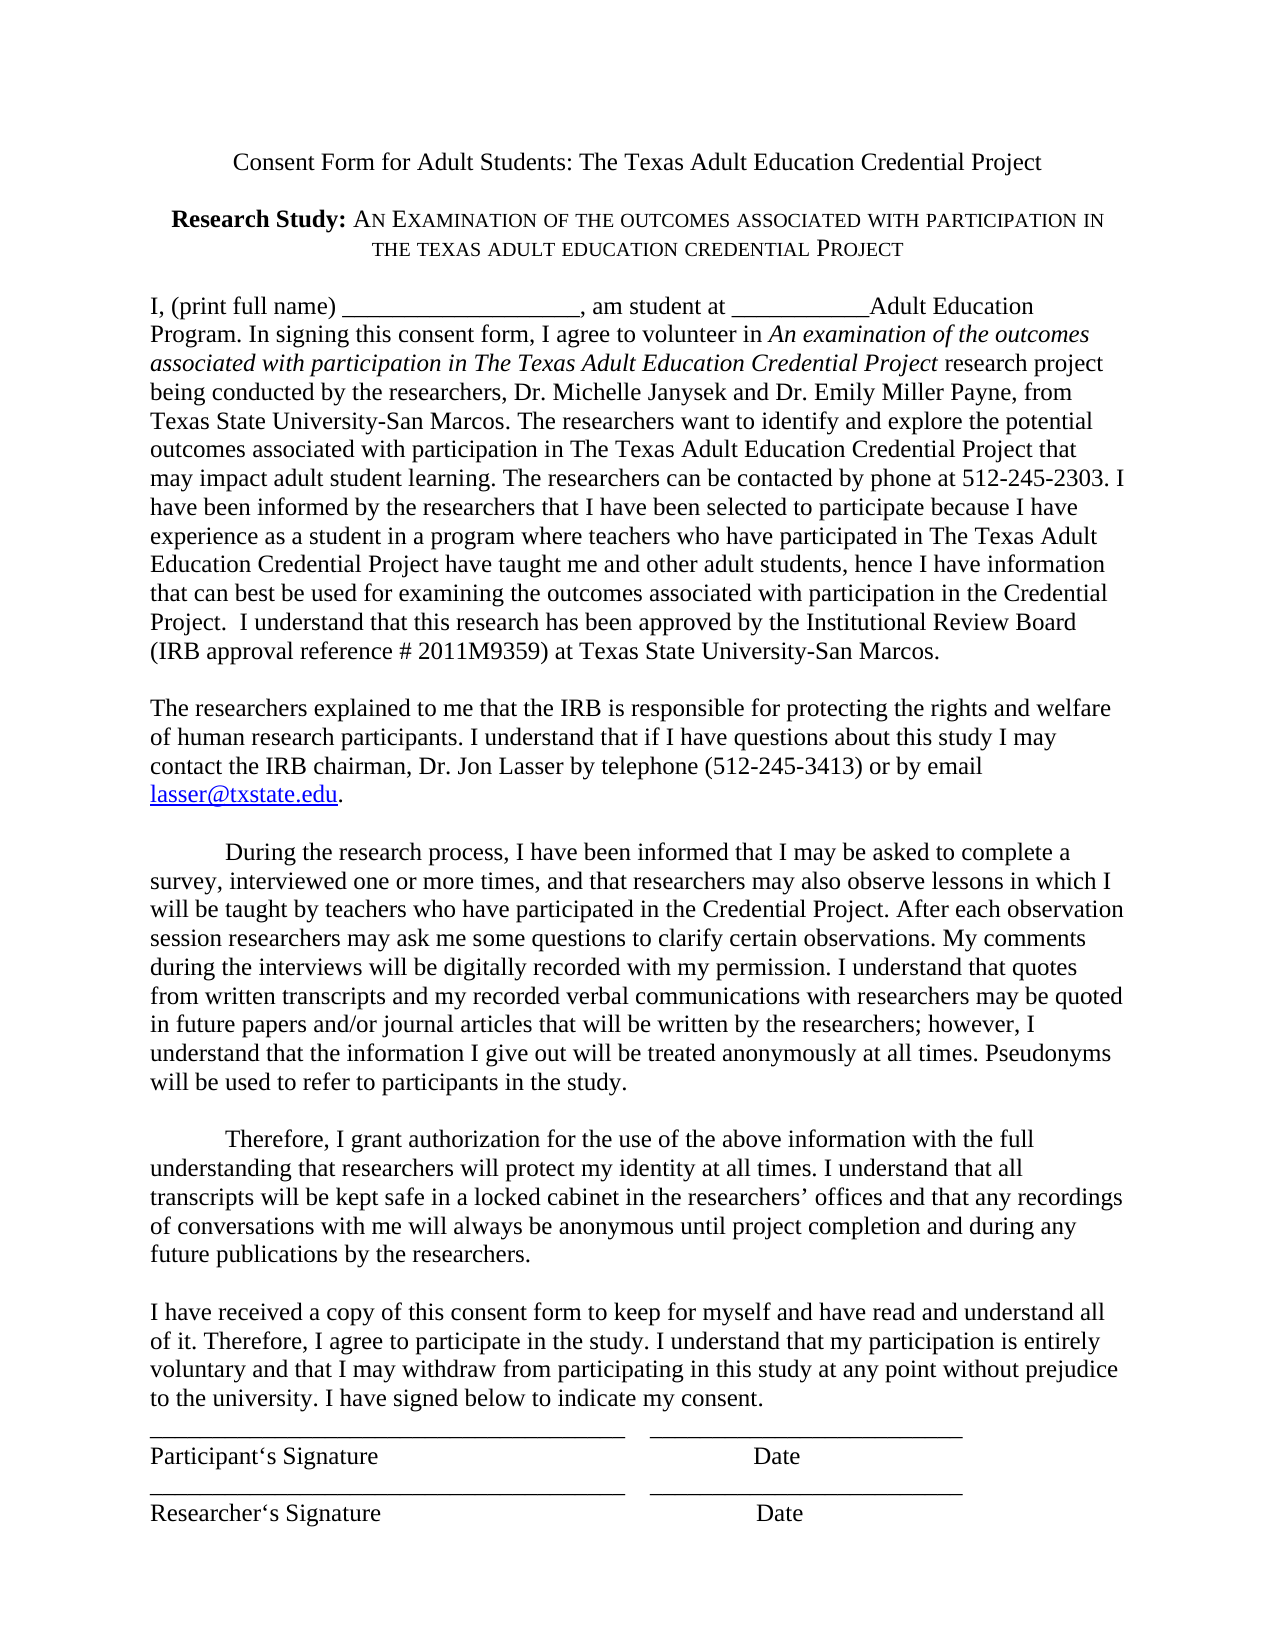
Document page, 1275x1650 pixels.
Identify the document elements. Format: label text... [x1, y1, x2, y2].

text During the research process, I have been informed that I may be asked to complete a survey, interviewed one or more times, and that researchers may also observe lessons in which I will be taught by teachers who have participated in the Credential Project. After each observation session researchers may ask me some questions to clarify certain observations. My comments during the interviews will be digitally recorded with my permission. I understand that quotes from written transcripts and my recorded verbal communications with researchers may be quoted in future papers and/or journal articles that will be written by the researchers; however, I understand that the information I give out will be treated anonymously at all times. Pseudonyms will be used to refer to participants in the study. [150, 837, 1125, 1096]
text ______________________________________ _________________________ [150, 1469, 1125, 1498]
text I have received a copy of this consent form to keep for myself and have read and understand all of it. Therefore, I agree to participate in the study. I understand that my participation is entirely voluntary and that I may withdraw from participating in this study at any point without prejudice to the university. I have signed below to indicate my consent. [150, 1297, 1125, 1412]
text Research Study: An Examination of the outcomes associated with participation in [150, 204, 1125, 233]
text I, (print full name) ___________________, am student at ___________Adult Education Program. In signing this consent form, I agree to volunteer in An examination of the outcomes associated with participation in The Texas Adult Education Credential Project research project being conducted by the researchers, Dr. Michelle Janysek and Dr. Emily Miller Payne, from Texas State University-San Marcos. The researchers want to identify and explore the potential outcomes associated with participation in The Texas Adult Education Credential Project that may impact adult student learning. The researchers can be contacted by phone at 512-245-2303. I have been informed by the researchers that I have been selected to participate because I have experience as a student in a program where teachers who have participated in The Texas Adult Education Credential Project have taught me and other adult students, hence I have information that can best be used for examining the outcomes associated with participation in the Credential Project. I understand that this research has been approved by the Institutional Review Board (IRB approval reference # 2011M9359) at Texas State University-San Marcos. [150, 291, 1125, 664]
text Researcher‘s Signature Date [150, 1498, 1125, 1527]
text Consent Form for Adult Students: The Texas Adult Education Credential Project [150, 147, 1125, 176]
text ______________________________________ _________________________ [150, 1412, 1125, 1441]
text Participant‘s Signature Date [150, 1441, 1125, 1469]
text The researchers explained to me that the IRB is responsible for protecting the rights and welfare of human research participants. I understand that if I have questions about this study I may contact the IRB chairman, Dr. Jon Lasser by telephone (512-245-3413) or by email lasser@txstate.edu. [150, 693, 1125, 808]
text Therefore, I grant authorization for the use of the above information with the full understanding that researchers will protect my identity at all times. I understand that all transcripts will be kept safe in a locked cabinet in the researchers’ offices and that any recordings of conversations with me will always be anonymous until project completion and during any future publications by the researchers. [150, 1124, 1125, 1268]
text the texas adult education credential Project [150, 233, 1125, 262]
